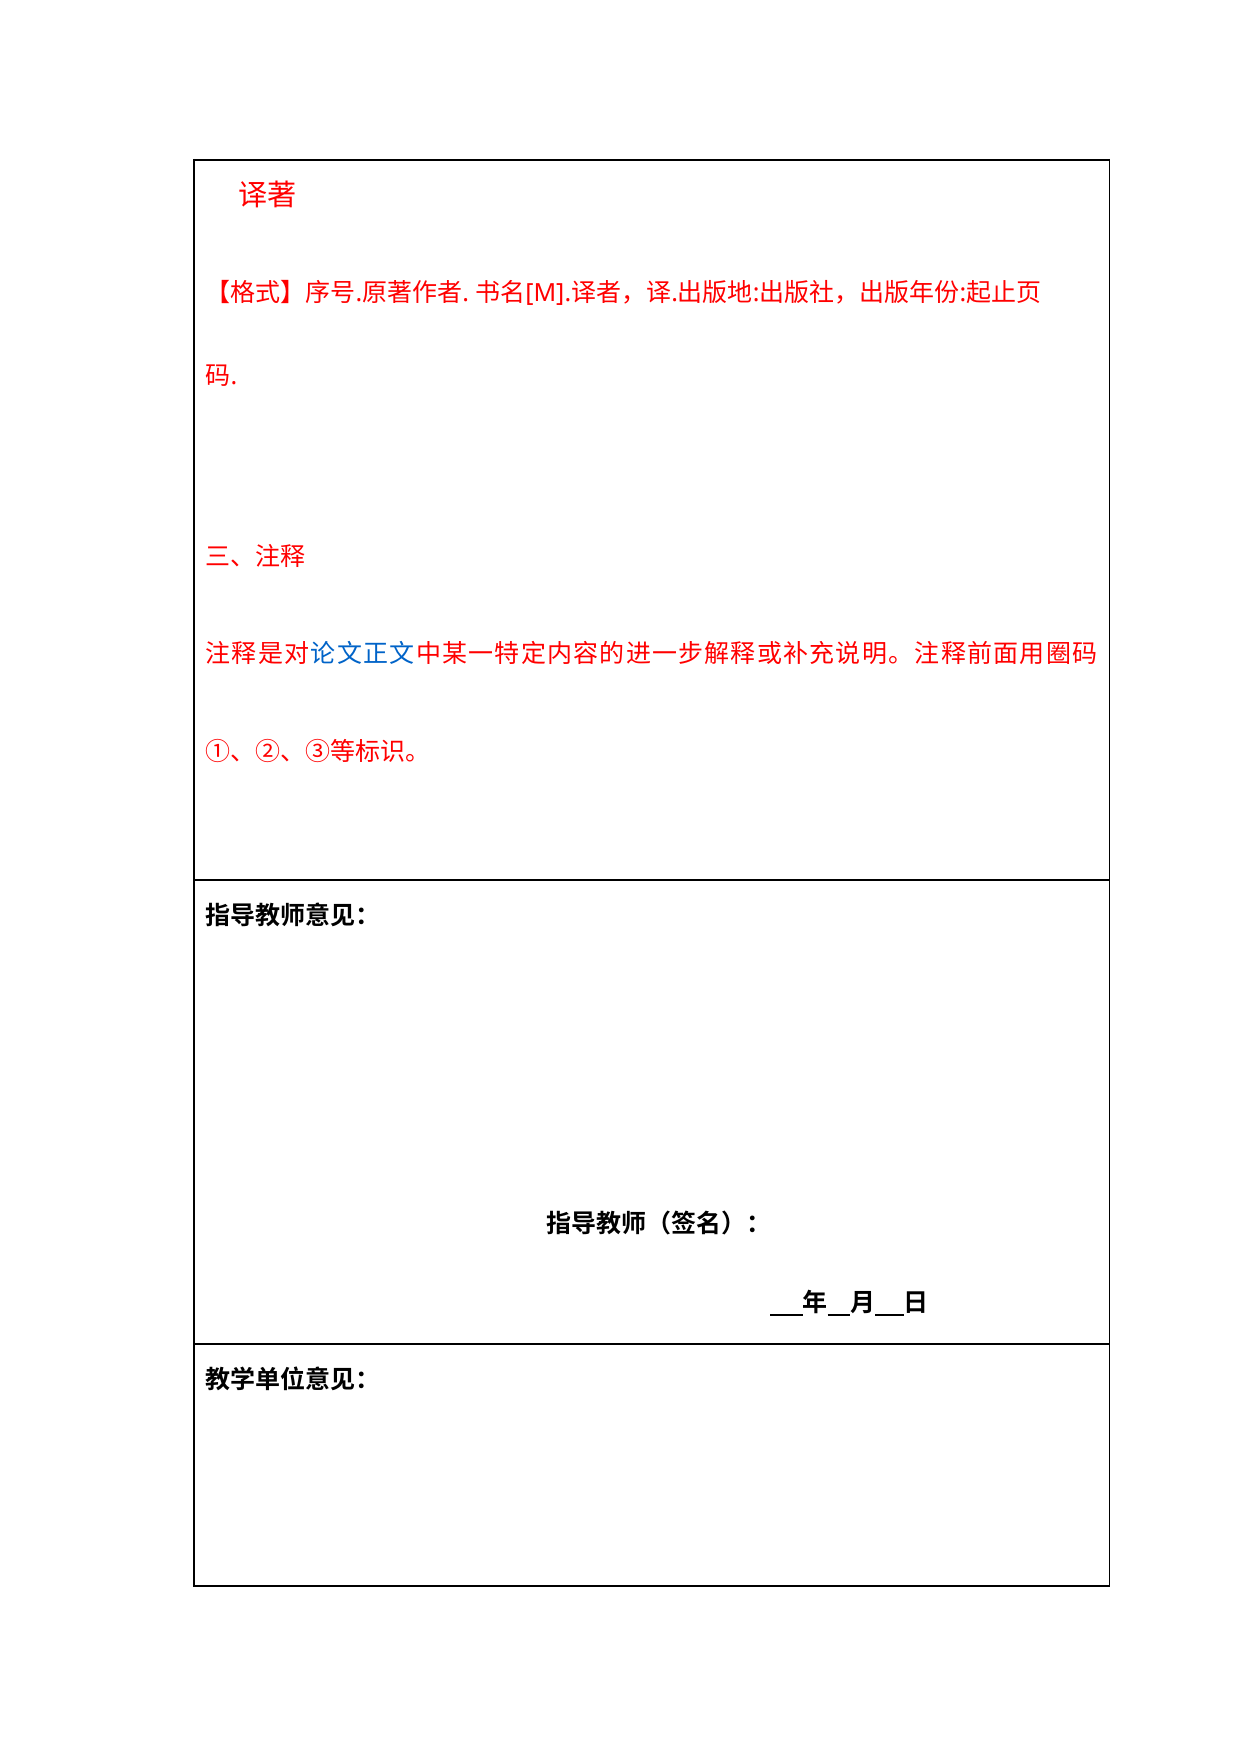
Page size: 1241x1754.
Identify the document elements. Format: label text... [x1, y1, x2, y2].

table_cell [195, 161, 1109, 879]
table_cell 指导教师意见： 指导教师（签名）： 年 月 日 [195, 881, 1109, 1343]
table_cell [195, 1345, 1109, 1585]
